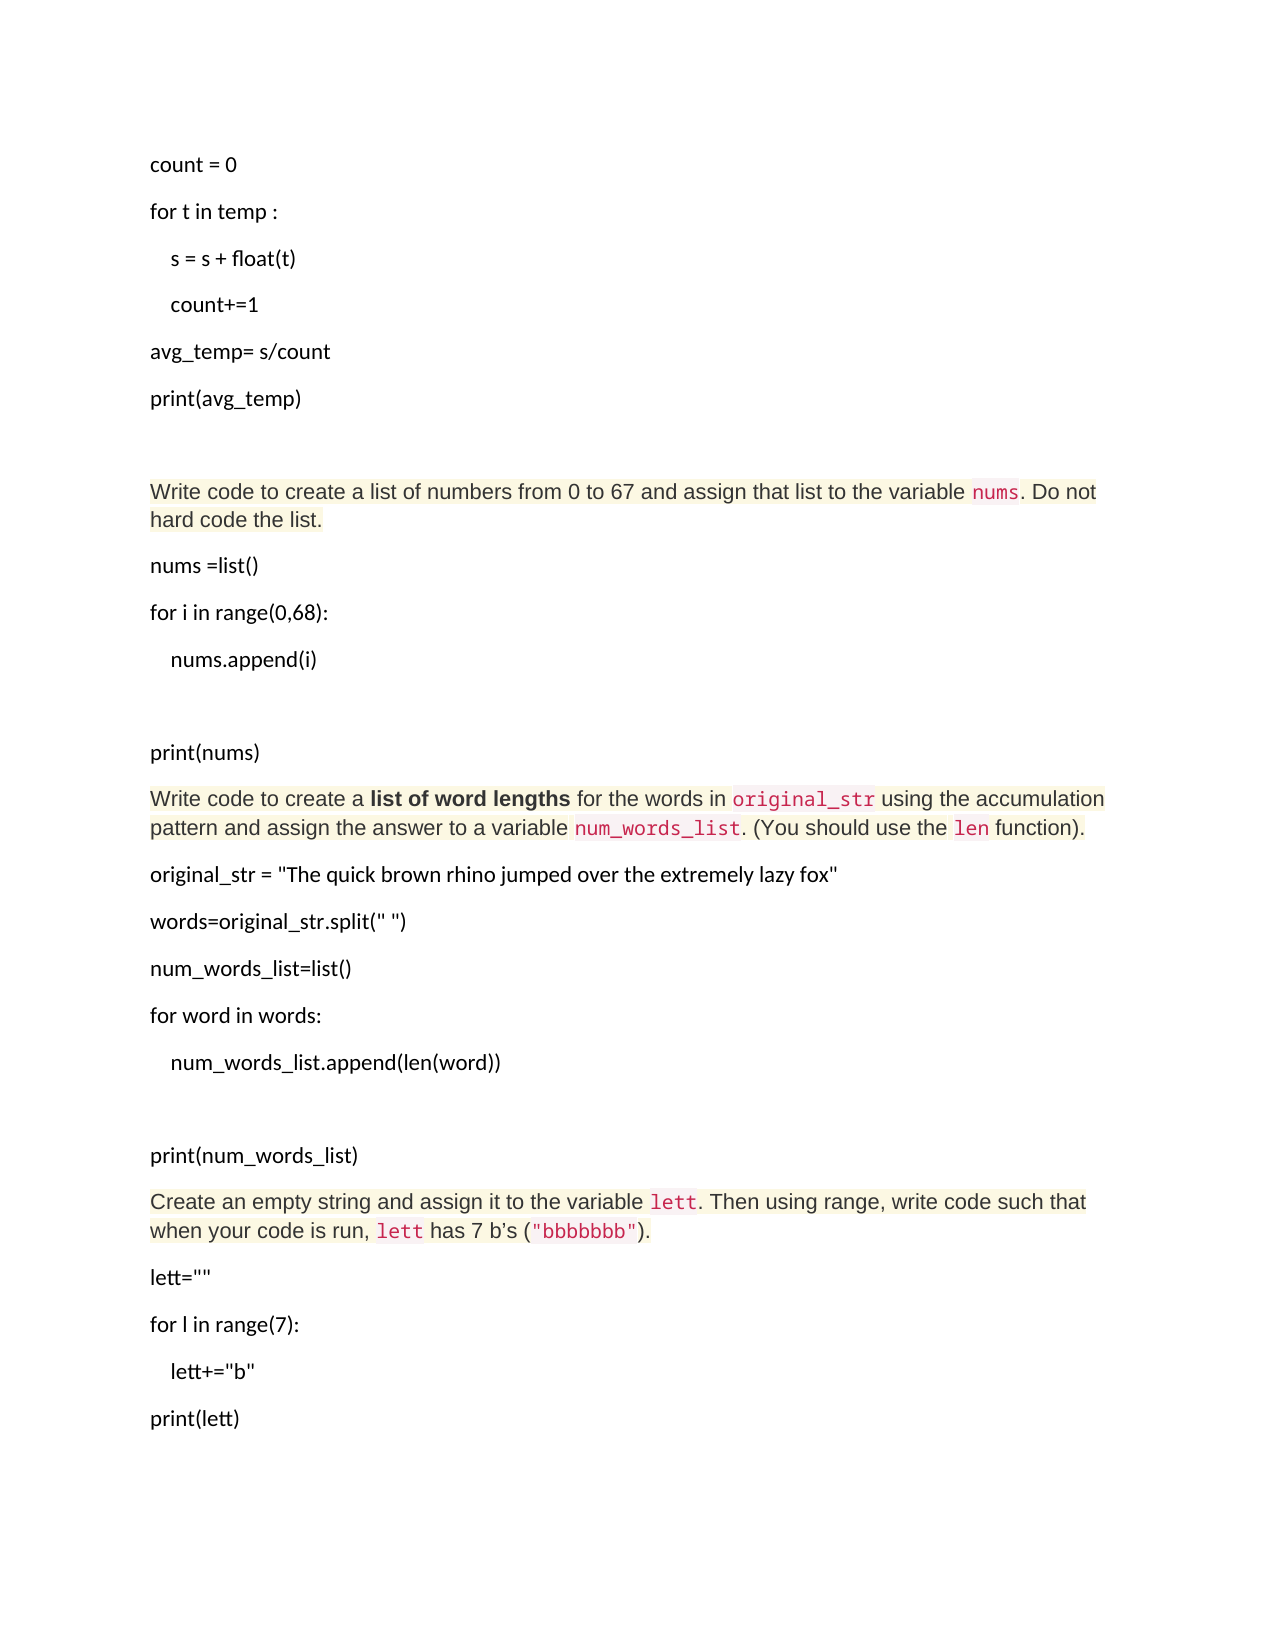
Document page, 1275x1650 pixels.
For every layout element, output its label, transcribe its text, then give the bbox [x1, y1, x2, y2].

text print(lett) [150, 1404, 1125, 1432]
text count = 0 [150, 150, 1125, 178]
text Create an empty string and assign it to the variable lett. Then using range, write code such that when your code is run, lett has 7 b’s ("bbbbbbb"). [150, 1188, 1125, 1244]
text nums =list() [150, 551, 1125, 579]
text for word in words: [150, 1001, 1125, 1029]
text avg_temp= s/count [150, 337, 1125, 366]
text original_str = "The quick brown rhino jumped over the extremely lazy fox" [150, 860, 1125, 888]
text num_words_list.append(len(word)) [150, 1048, 1125, 1076]
text print(avg_temp) [150, 384, 1125, 412]
text for l in range(7): [150, 1310, 1125, 1338]
text num_words_list=list() [150, 954, 1125, 982]
text nums.append(i) [150, 645, 1125, 673]
text Write code to create a list of word lengths for the words in original_str using the accumulation pattern and assign the answer to a variable num_words_list. (You should use the len function). [150, 785, 1125, 841]
text lett+="b" [150, 1357, 1125, 1385]
text for t in temp : [150, 197, 1125, 225]
text s = s + float(t) [150, 244, 1125, 272]
text for i in range(0,68): [150, 598, 1125, 626]
text lett="" [150, 1263, 1125, 1291]
text print(num_words_list) [150, 1141, 1125, 1169]
text Write code to create a list of numbers from 0 to 67 and assign that list to the variable nums. Do not hard code the list. [150, 478, 1125, 532]
text count+=1 [150, 291, 1125, 319]
text print(nums) [150, 738, 1125, 766]
text words=original_str.split(" ") [150, 907, 1125, 935]
